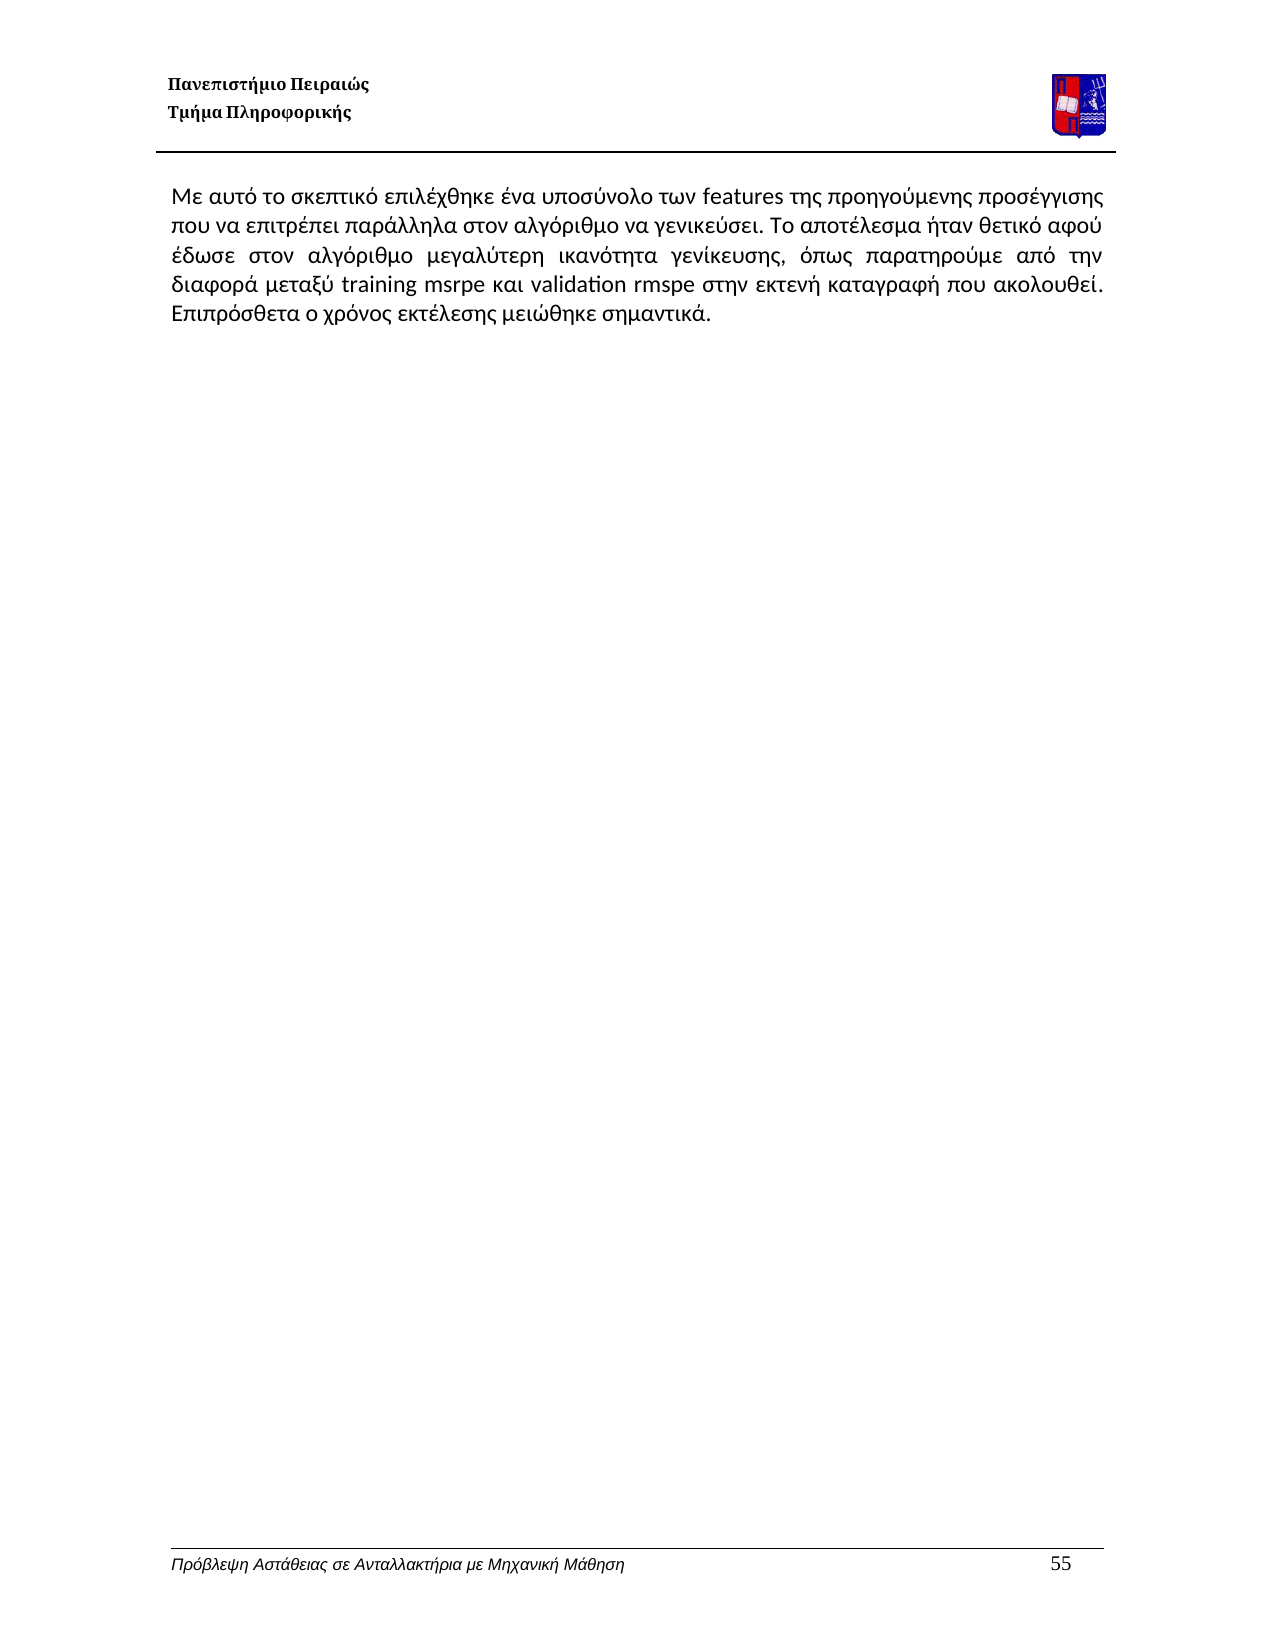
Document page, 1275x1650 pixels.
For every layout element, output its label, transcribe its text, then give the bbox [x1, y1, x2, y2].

text Με αυτό το σκεπτικό επιλέχθηκε ένα υποσύνολο των features της προηγούμενης προσέγγισης που να επιτρέπει παράλληλα στον αλγόριθμο να γενικεύσει. Το αποτέλεσμα ήταν θετικό αφού έδωσε στον αλγόριθμο μεγαλύτερη ικανότητα γενίκευσης, όπως παρατηρούμε από την διαφορά μεταξύ training msrpe και validation rmspe στην εκτενή καταγραφή που ακολουθεί. Επιπρόσθετα ο χρόνος εκτέλεσης μειώθηκε σημαντικά. [171, 181, 1104, 328]
picture [1052, 74, 1106, 139]
